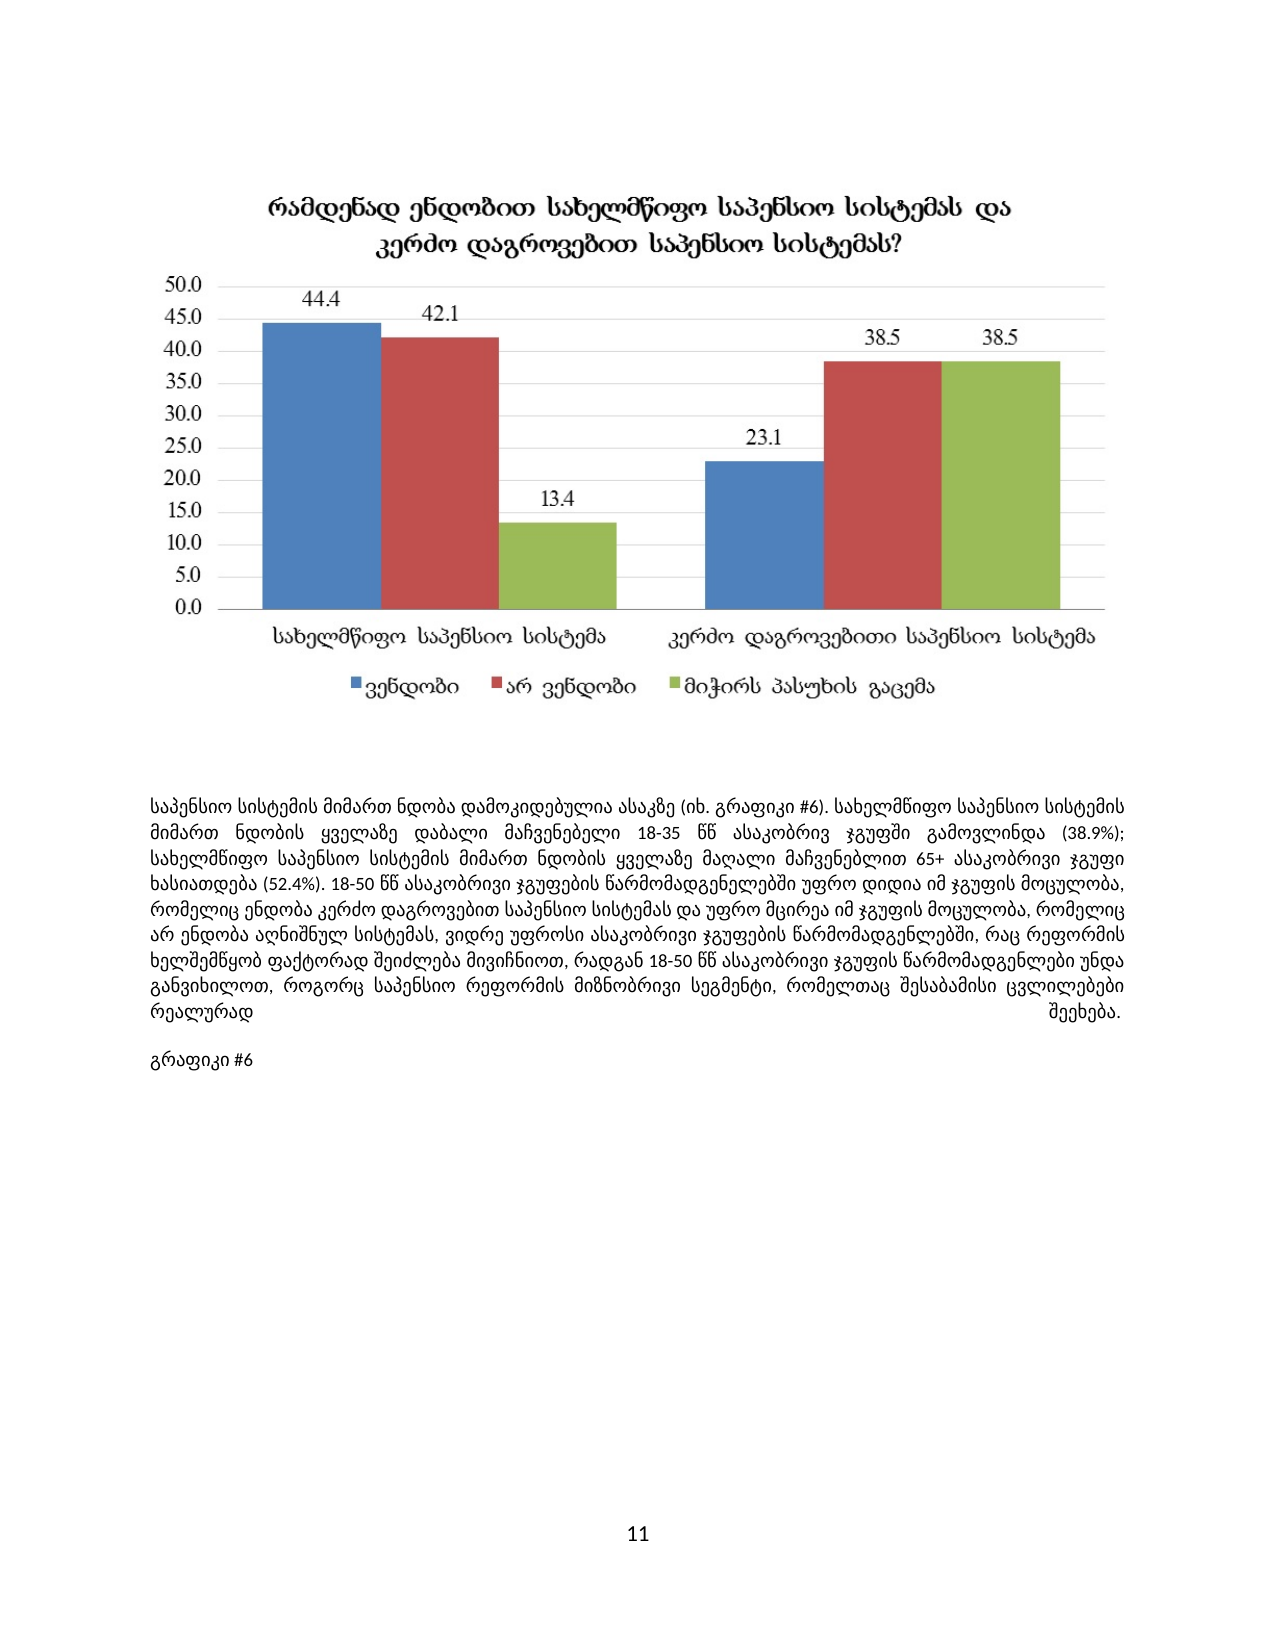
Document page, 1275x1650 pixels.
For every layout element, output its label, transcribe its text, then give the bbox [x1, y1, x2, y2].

text საპენსიო სისტემის მიმართ ნდობა დამოკიდებულია ასაკზე (იხ. გრაფიკი #6). სახელმწიფო საპენსიო სისტემის მიმართ ნდობის ყველაზე დაბალი მაჩვენებელი 18-35 წწ ასაკობრივ ჯგუფში გამოვლინდა (38.9%); სახელმწიფო საპენსიო სისტემის მიმართ ნდობის ყველაზე მაღალი მაჩვენებლით 65+ ასაკობრივი ჯგუფი ხასიათდება (52.4%). 18-50 წწ ასაკობრივი ჯგუფების წარმომადგენელებში უფრო დიდია იმ ჯგუფის მოცულობა, რომელიც ენდობა კერძო დაგროვებით საპენსიო სისტემას და უფრო მცირეა იმ ჯგუფის მოცულობა, რომელიც არ ენდობა აღნიშნულ სისტემას, ვიდრე უფროსი ასაკობრივი ჯგუფების წარმომადგენლებში, რაც რეფორმის ხელშემწყობ ფაქტორად შეიძლება მივიჩნიოთ, რადგან 18-50 წწ ასაკობრივი ჯგუფის წარმომადგენლები უნდა განვიხილოთ, როგორც საპენსიო რეფორმის მიზნობრივი სეგმენტი, რომელთაც შესაბამისი ცვლილებები რეალურად შეეხება. გრაფიკი #6 [150, 794, 1125, 1072]
picture [150, 172, 1128, 713]
